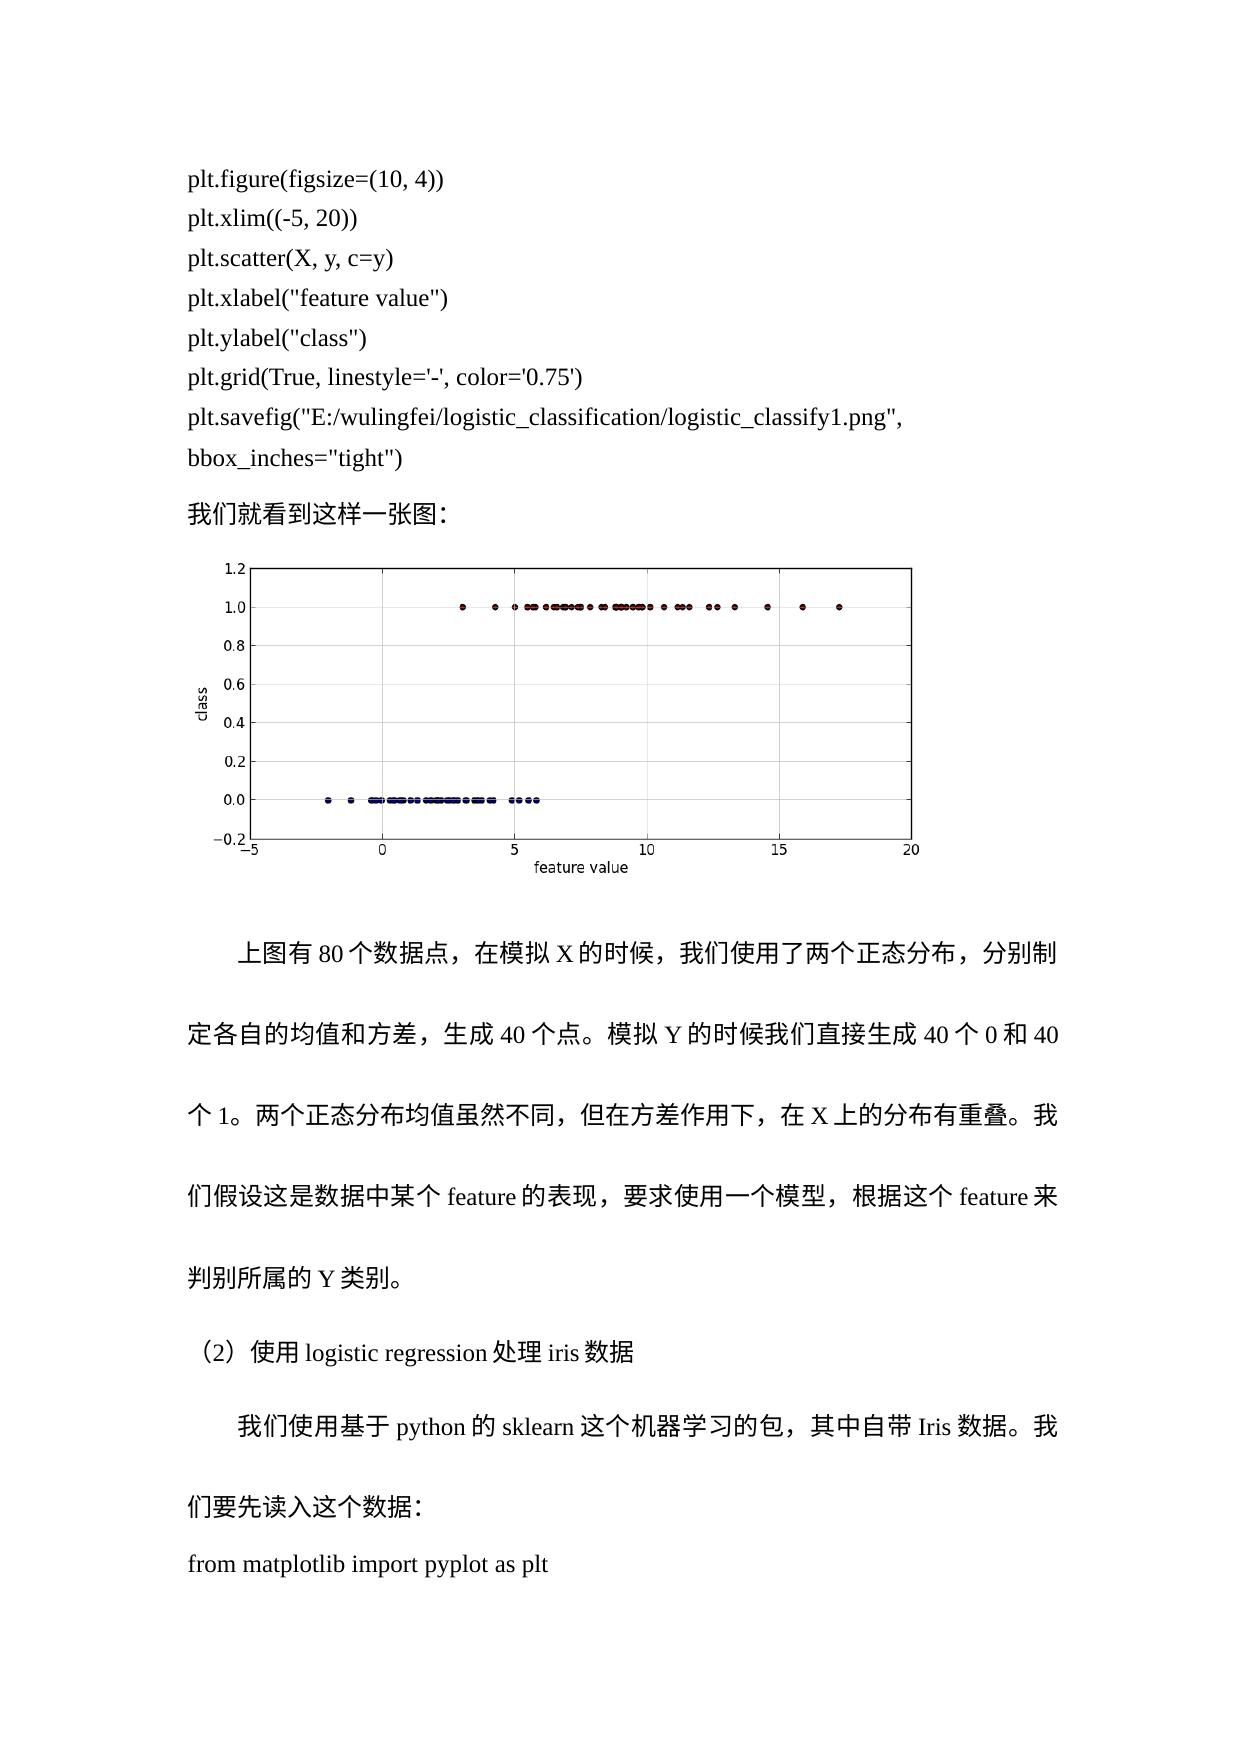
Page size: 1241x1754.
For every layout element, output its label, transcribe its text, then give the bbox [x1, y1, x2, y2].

text plt.figure(figsize=(10, 4)) [187, 162, 1059, 194]
text （2）使用logistic regression处理iris数据 [187, 1318, 1059, 1383]
text plt.scatter(X, y, c=y) [187, 241, 1059, 274]
text from matplotlib import pyplot as plt [187, 1547, 1059, 1579]
text 上图有80个数据点，在模拟X的时候，我们使用了两个正态分布，分别制定各自的均值和方差，生成40个点。模拟Y的时候我们直接生成40个0和40个1。两个正态分布均值虽然不同，但在方差作用下，在X上的分布有重叠。我们假设这是数据中某个feature的表现，要求使用一个模型，根据这个feature来判别所属的Y类别。 [187, 919, 1059, 1309]
picture [187, 554, 927, 881]
text plt.xlim((-5, 20)) [187, 202, 1059, 234]
text plt.savefig("E:/wulingfei/logistic_classification/logistic_classify1.png", bbox_inches="tight") [187, 400, 1059, 473]
text plt.ylabel("class") [187, 321, 1059, 353]
text 我们使用基于python的sklearn这个机器学习的包，其中自带Iris数据。我们要先读入这个数据： [187, 1392, 1059, 1538]
text plt.grid(True, linestyle='-', color='0.75') [187, 360, 1059, 393]
text 我们就看到这样一张图： [187, 480, 1059, 545]
text plt.xlabel("feature value") [187, 281, 1059, 313]
